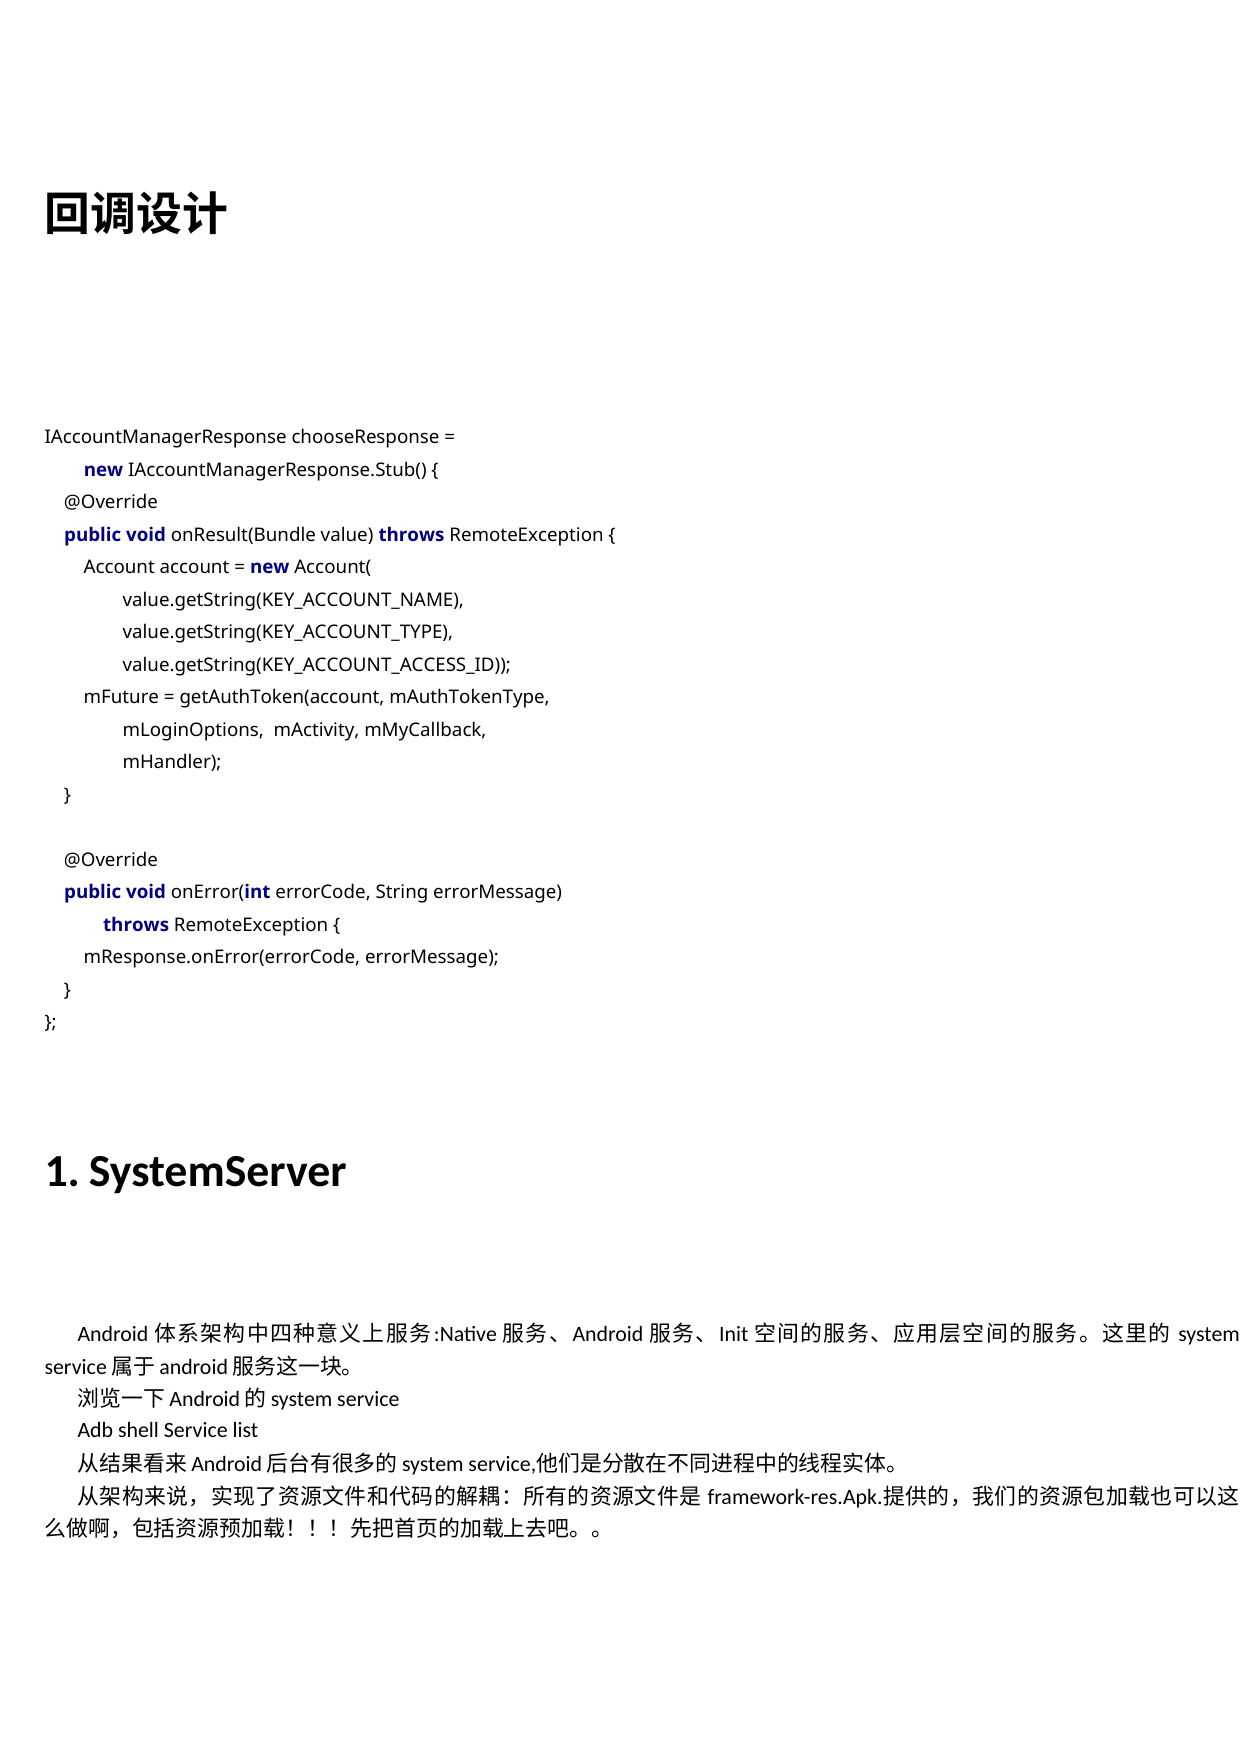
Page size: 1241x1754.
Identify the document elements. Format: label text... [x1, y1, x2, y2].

subtitle 回调设计 [44, 162, 1240, 259]
text Adb shell Service list [44, 1413, 1240, 1446]
text 从架构来说，实现了资源文件和代码的解耦：所有的资源文件是framework-res.Apk.提供的，我们的资源包加载也可以这么做啊，包括资源预加载！！！先把首页的加载上去吧。。 [44, 1478, 1240, 1543]
subtitle SystemServer [44, 1138, 1240, 1203]
text IAccountManagerResponse chooseResponse = new IAccountManagerResponse.Stub() { @Override public void onResult(Bundle value) throws RemoteException { Account account = new Account( value.getString(KEY_ACCOUNT_NAME), value.getString(KEY_ACCOUNT_TYPE), value.getString(KEY_ACCOUNT_ACCESS_ID)); mFuture = getAuthToken(account, mAuthTokenType, mLoginOptions, mActivity, mMyCallback, mHandler); } @Override public void onError(int errorCode, String errorMessage) throws RemoteException { mResponse.onError(errorCode, errorMessage); } }; [44, 420, 1240, 1037]
text Android体系架构中四种意义上服务:Native服务、Android服务、Init空间的服务、应用层空间的服务。这里的system service属于android服务这一块。 [44, 1316, 1240, 1381]
text 从结果看来Android后台有很多的system service,他们是分散在不同进程中的线程实体。 [44, 1446, 1240, 1478]
text 浏览一下Android的system service [44, 1381, 1240, 1413]
